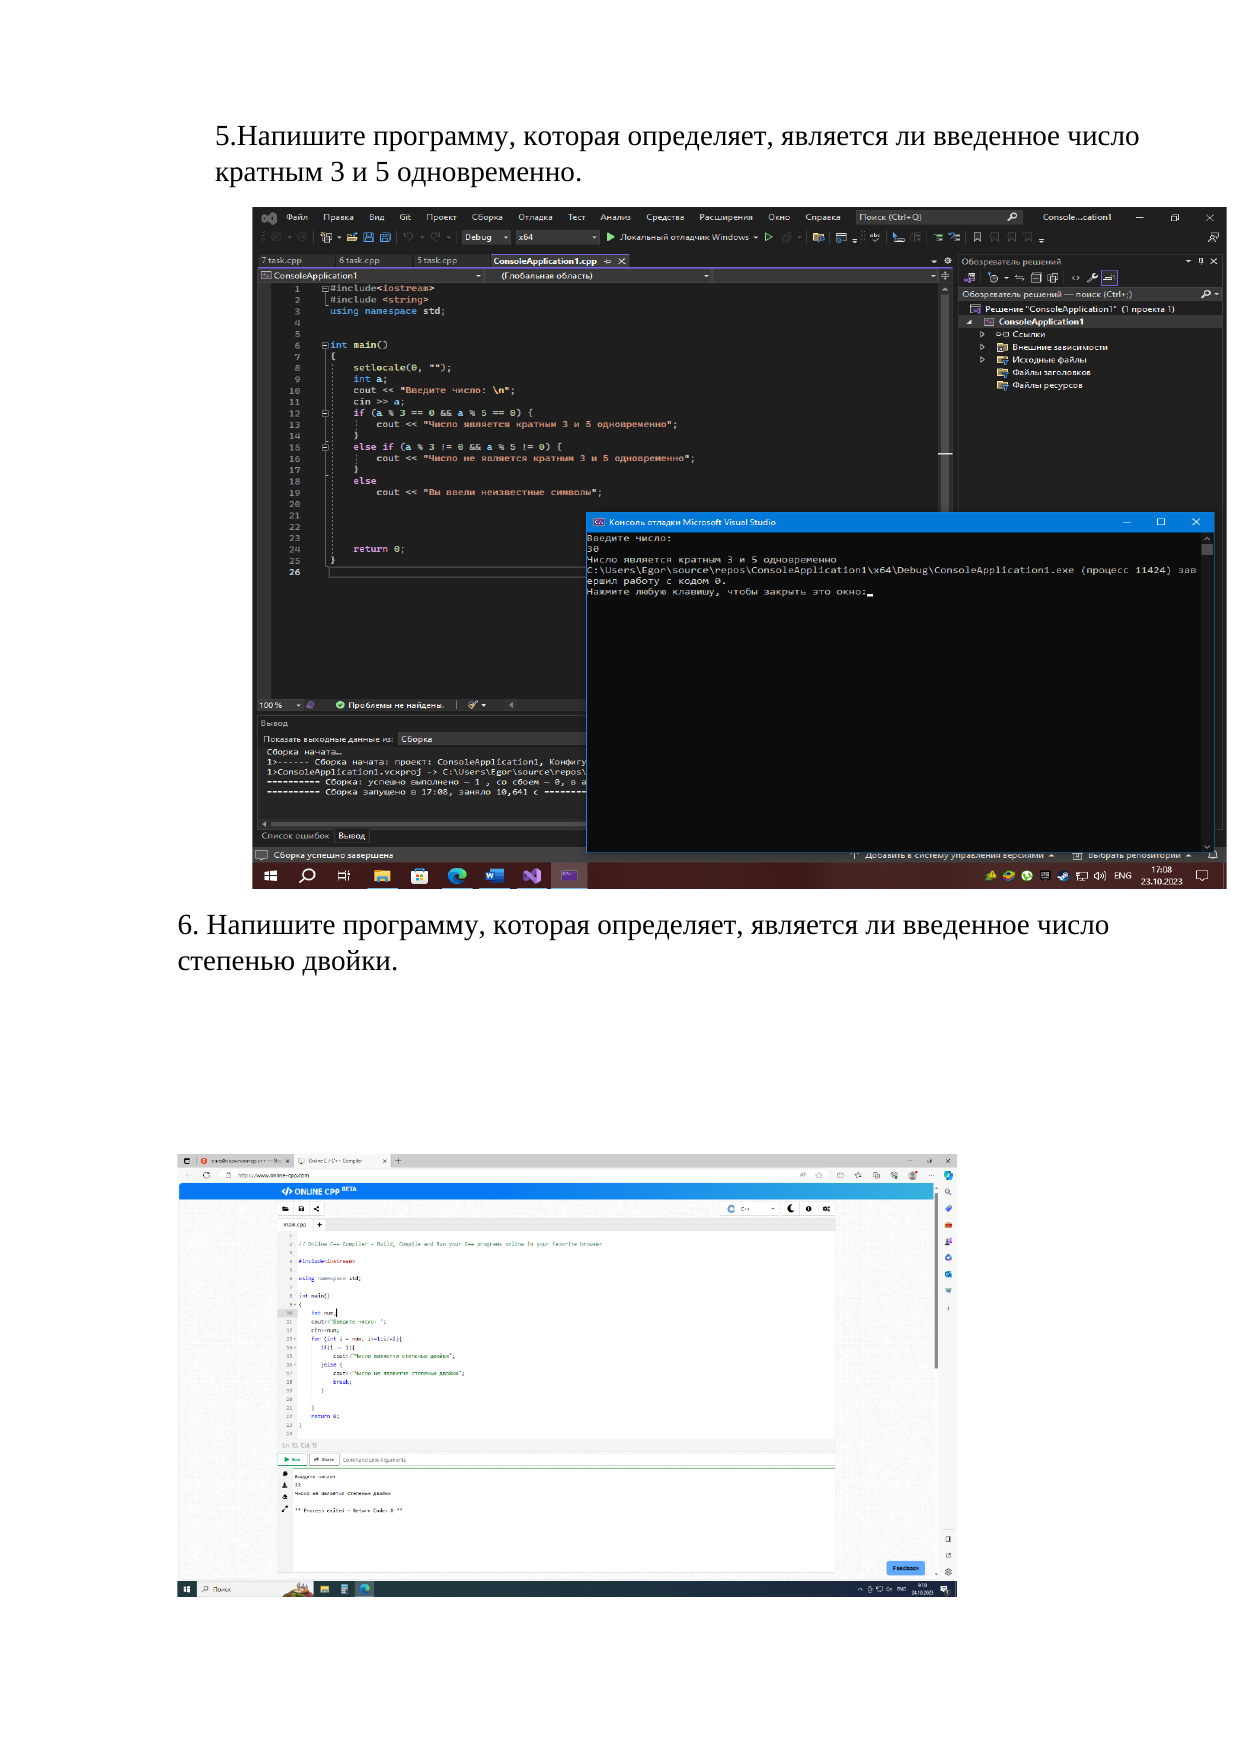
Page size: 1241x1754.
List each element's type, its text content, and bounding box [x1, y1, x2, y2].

picture [252, 207, 1227, 889]
text 5.Напишите программу, которая определяет, является ли введенное число кратным 3 и 5 одновременно. [215, 118, 1152, 188]
text 6. Напишите программу, которая определяет, является ли введенное число степенью двойки. [177, 907, 1152, 977]
picture [177, 1154, 957, 1597]
